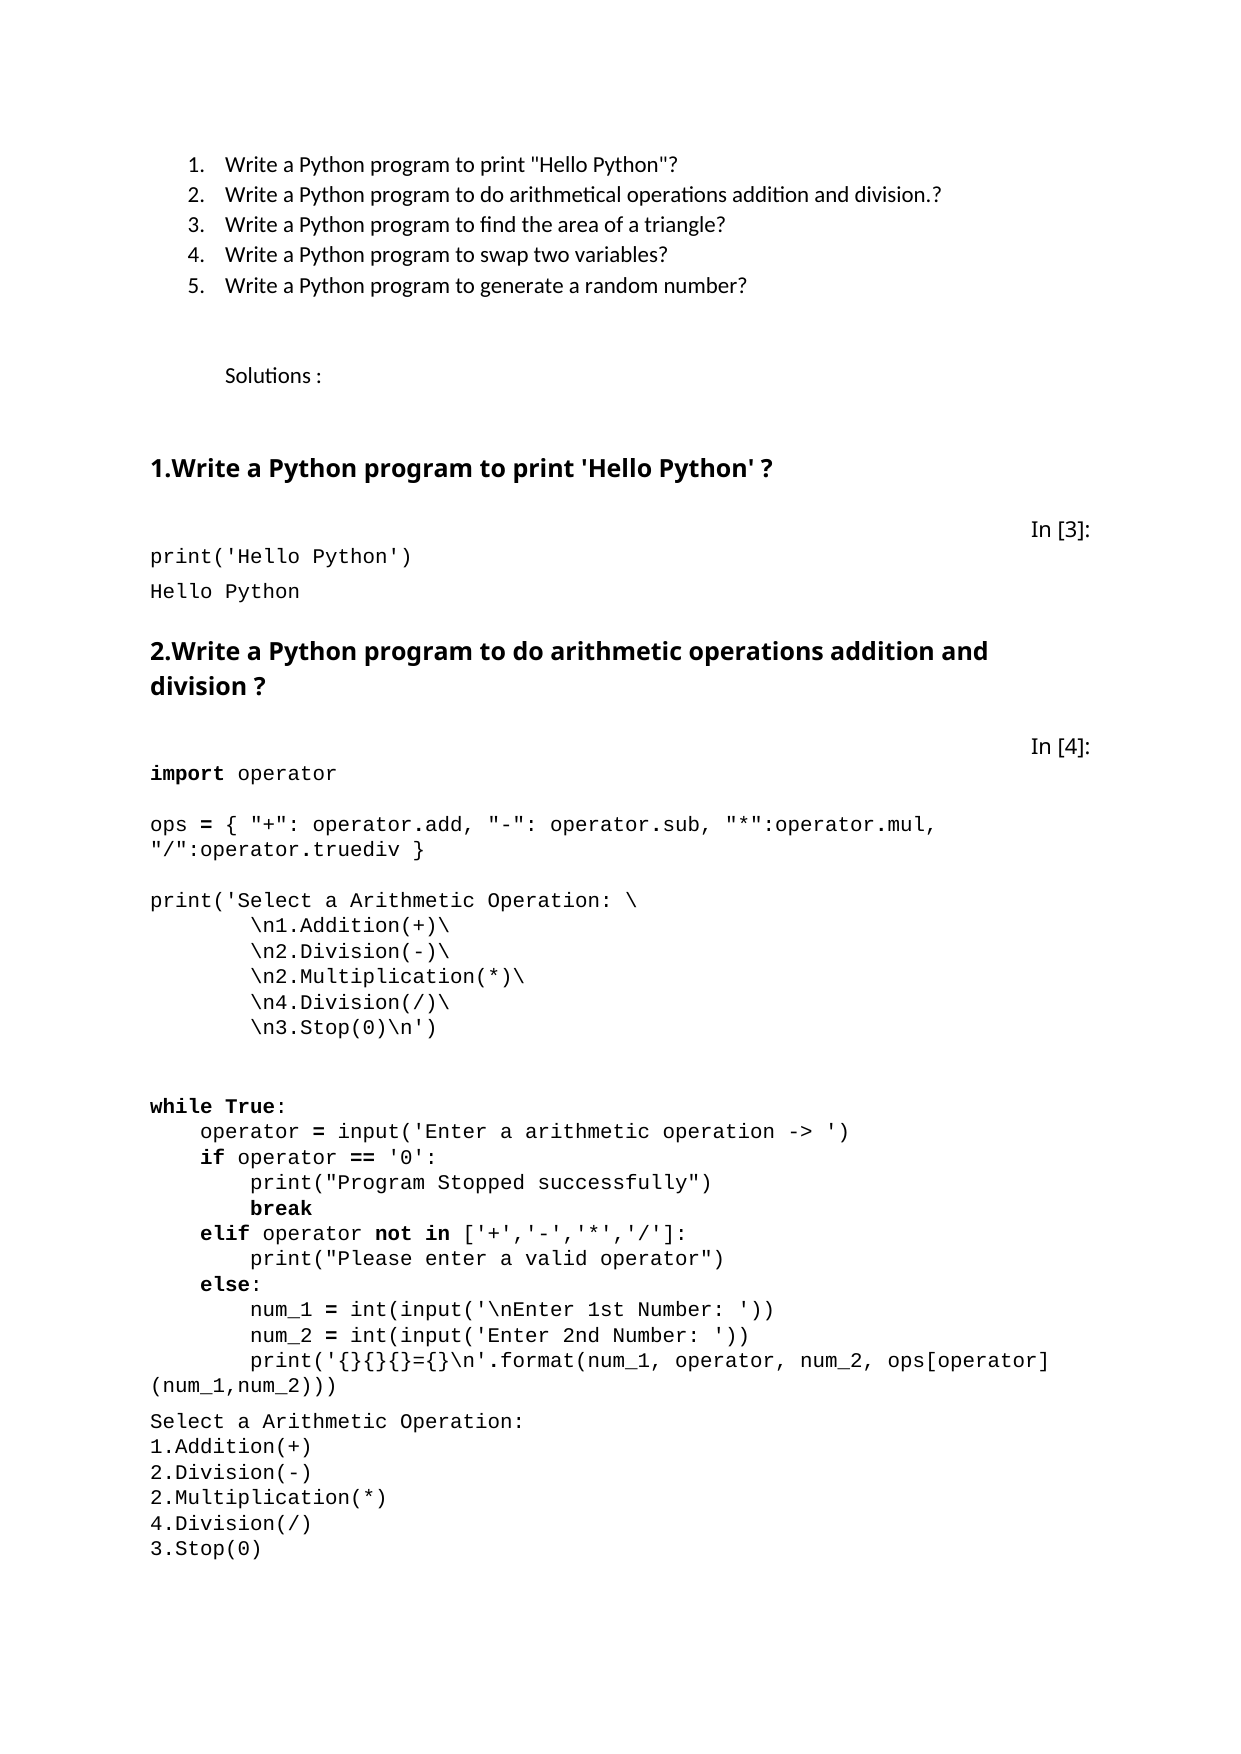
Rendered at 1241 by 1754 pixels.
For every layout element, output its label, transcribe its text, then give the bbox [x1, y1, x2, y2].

text \n2.Division(-)\ [150, 939, 1090, 964]
text elif operator not in ['+','-','*','/']: [150, 1221, 1090, 1247]
text print('Hello Python') [150, 544, 1090, 569]
list Write a Python program to print "Hello Python"? [187, 150, 1090, 178]
list Write a Python program to do arithmetical operations addition and division.? [187, 180, 1090, 208]
list Write a Python program to swap two variables? [187, 241, 1090, 269]
text \n3.Stop(0)\n') [150, 1015, 1090, 1041]
text print('Select a Arithmetic Operation: \ [150, 888, 1090, 914]
text \n1.Addition(+)\ [150, 914, 1090, 939]
text import operator [150, 761, 1090, 787]
text 4.Division(/) [150, 1511, 1090, 1536]
text print('{}{}{}={}\n'.format(num_1, operator, num_2, ops[operator](num_1,num_2))) [150, 1348, 1090, 1399]
text num_2 = int(input('Enter 2nd Number: ')) [150, 1323, 1090, 1348]
text 2.Write a Python program to do arithmetic operations addition and division ? [150, 634, 1090, 702]
text else: [150, 1272, 1090, 1297]
text Select a Arithmetic Operation: [150, 1409, 1090, 1434]
text 3.Stop(0) [150, 1536, 1090, 1562]
list Write a Python program to generate a random number? [187, 271, 1090, 299]
text 1.Addition(+) [150, 1434, 1090, 1460]
text num_1 = int(input('\nEnter 1st Number: ')) [150, 1297, 1090, 1323]
text In [4]: [150, 731, 1090, 761]
text \n4.Division(/)\ [150, 990, 1090, 1015]
text break [150, 1196, 1090, 1221]
list Solutions : [225, 361, 1090, 389]
text while True: [150, 1094, 1090, 1119]
text 2.Division(-) [150, 1460, 1090, 1485]
text print("Please enter a valid operator") [150, 1247, 1090, 1272]
text operator = input('Enter a arithmetic operation -> ') [150, 1119, 1090, 1145]
text if operator == '0': [150, 1145, 1090, 1170]
text 2.Multiplication(*) [150, 1485, 1090, 1511]
text Hello Python [150, 579, 1090, 605]
text \n2.Multiplication(*)\ [150, 964, 1090, 990]
text ops = { "+": operator.add, "-": operator.sub, "*":operator.mul, "/":operator.truediv } [150, 812, 1090, 863]
list Write a Python program to find the area of a triangle? [187, 210, 1090, 238]
text 1.Write a Python program to print 'Hello Python' ? [150, 451, 1090, 485]
text print("Program Stopped successfully") [150, 1170, 1090, 1196]
text In [3]: [150, 514, 1090, 544]
